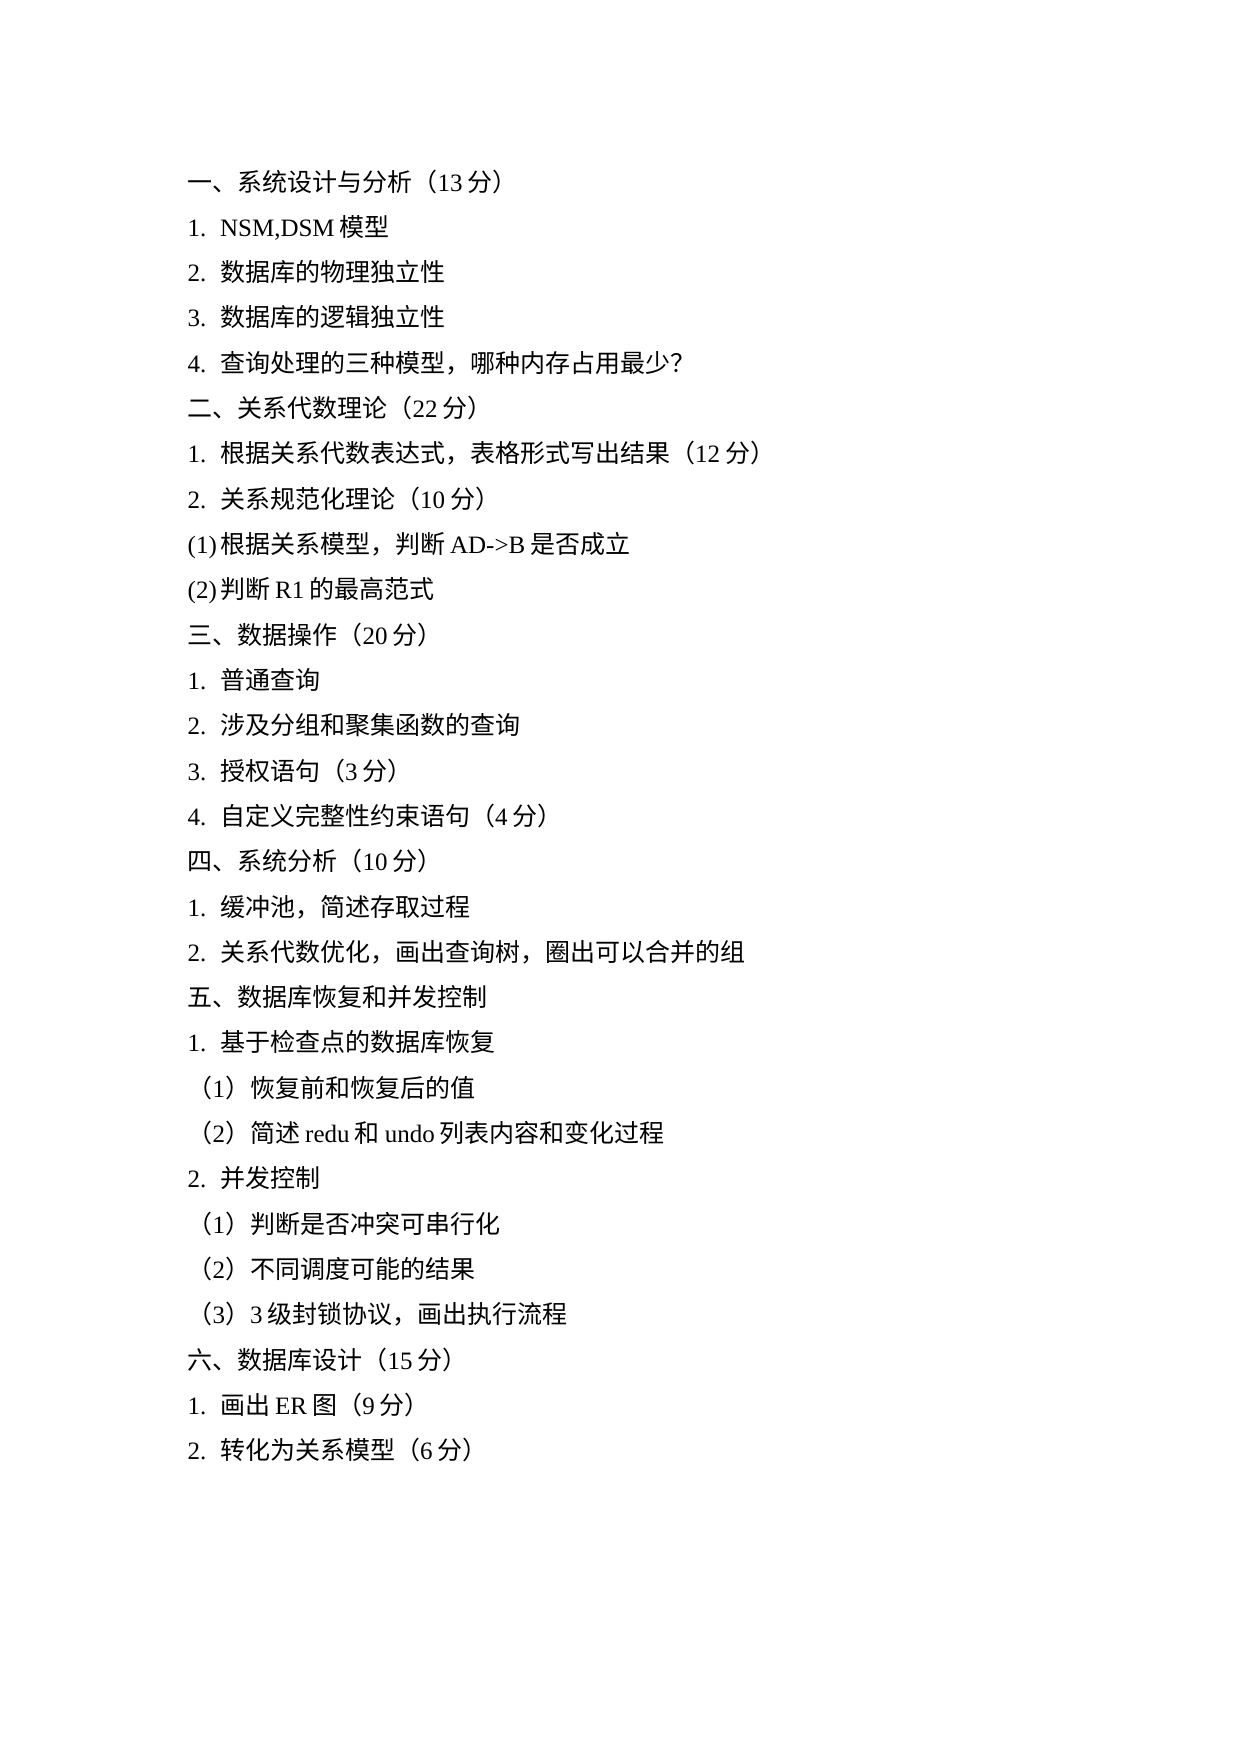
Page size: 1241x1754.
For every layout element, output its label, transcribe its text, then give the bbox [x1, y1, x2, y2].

list 数据库设计（15分） [187, 1340, 1053, 1376]
list 数据操作（20分） [187, 615, 1053, 651]
list 3级封锁协议，画出执行流程 [187, 1295, 1053, 1331]
list 系统分析（10分） [187, 842, 1053, 878]
list 普通查询 [187, 660, 1053, 697]
list 自定义完整性约束语句（4分） [187, 796, 1053, 833]
list 授权语句（3分） [187, 751, 1053, 787]
list NSM,DSM模型 [187, 207, 1053, 243]
list 缓冲池，简述存取过程 [187, 887, 1053, 923]
list 根据关系模型，判断AD->B是否成立 [187, 524, 1053, 561]
list 判断R1的最高范式 [187, 570, 1053, 606]
list 数据库恢复和并发控制 [187, 978, 1053, 1014]
list 判断是否冲突可串行化 [187, 1204, 1053, 1240]
list 关系规范化理论（10分） [187, 479, 1053, 515]
list 关系代数理论（22分） [187, 388, 1053, 425]
list 数据库的逻辑独立性 [187, 298, 1053, 334]
list 并发控制 [187, 1159, 1053, 1195]
list 根据关系代数表达式，表格形式写出结果（12分） [187, 434, 1053, 470]
list 基于检查点的数据库恢复 [187, 1023, 1053, 1059]
list 涉及分组和聚集函数的查询 [187, 706, 1053, 742]
list 关系代数优化，画出查询树，圈出可以合并的组 [187, 932, 1053, 968]
list 系统设计与分析（13分） [187, 162, 1053, 198]
list 不同调度可能的结果 [187, 1249, 1053, 1286]
list 转化为关系模型（6分） [187, 1431, 1053, 1467]
list 数据库的物理独立性 [187, 253, 1053, 289]
list 画出ER图（9分） [187, 1385, 1053, 1422]
list 查询处理的三种模型，哪种内存占用最少？ [187, 343, 1053, 379]
list 简述redu和undo列表内容和变化过程 [187, 1113, 1053, 1150]
list 恢复前和恢复后的值 [187, 1068, 1053, 1104]
